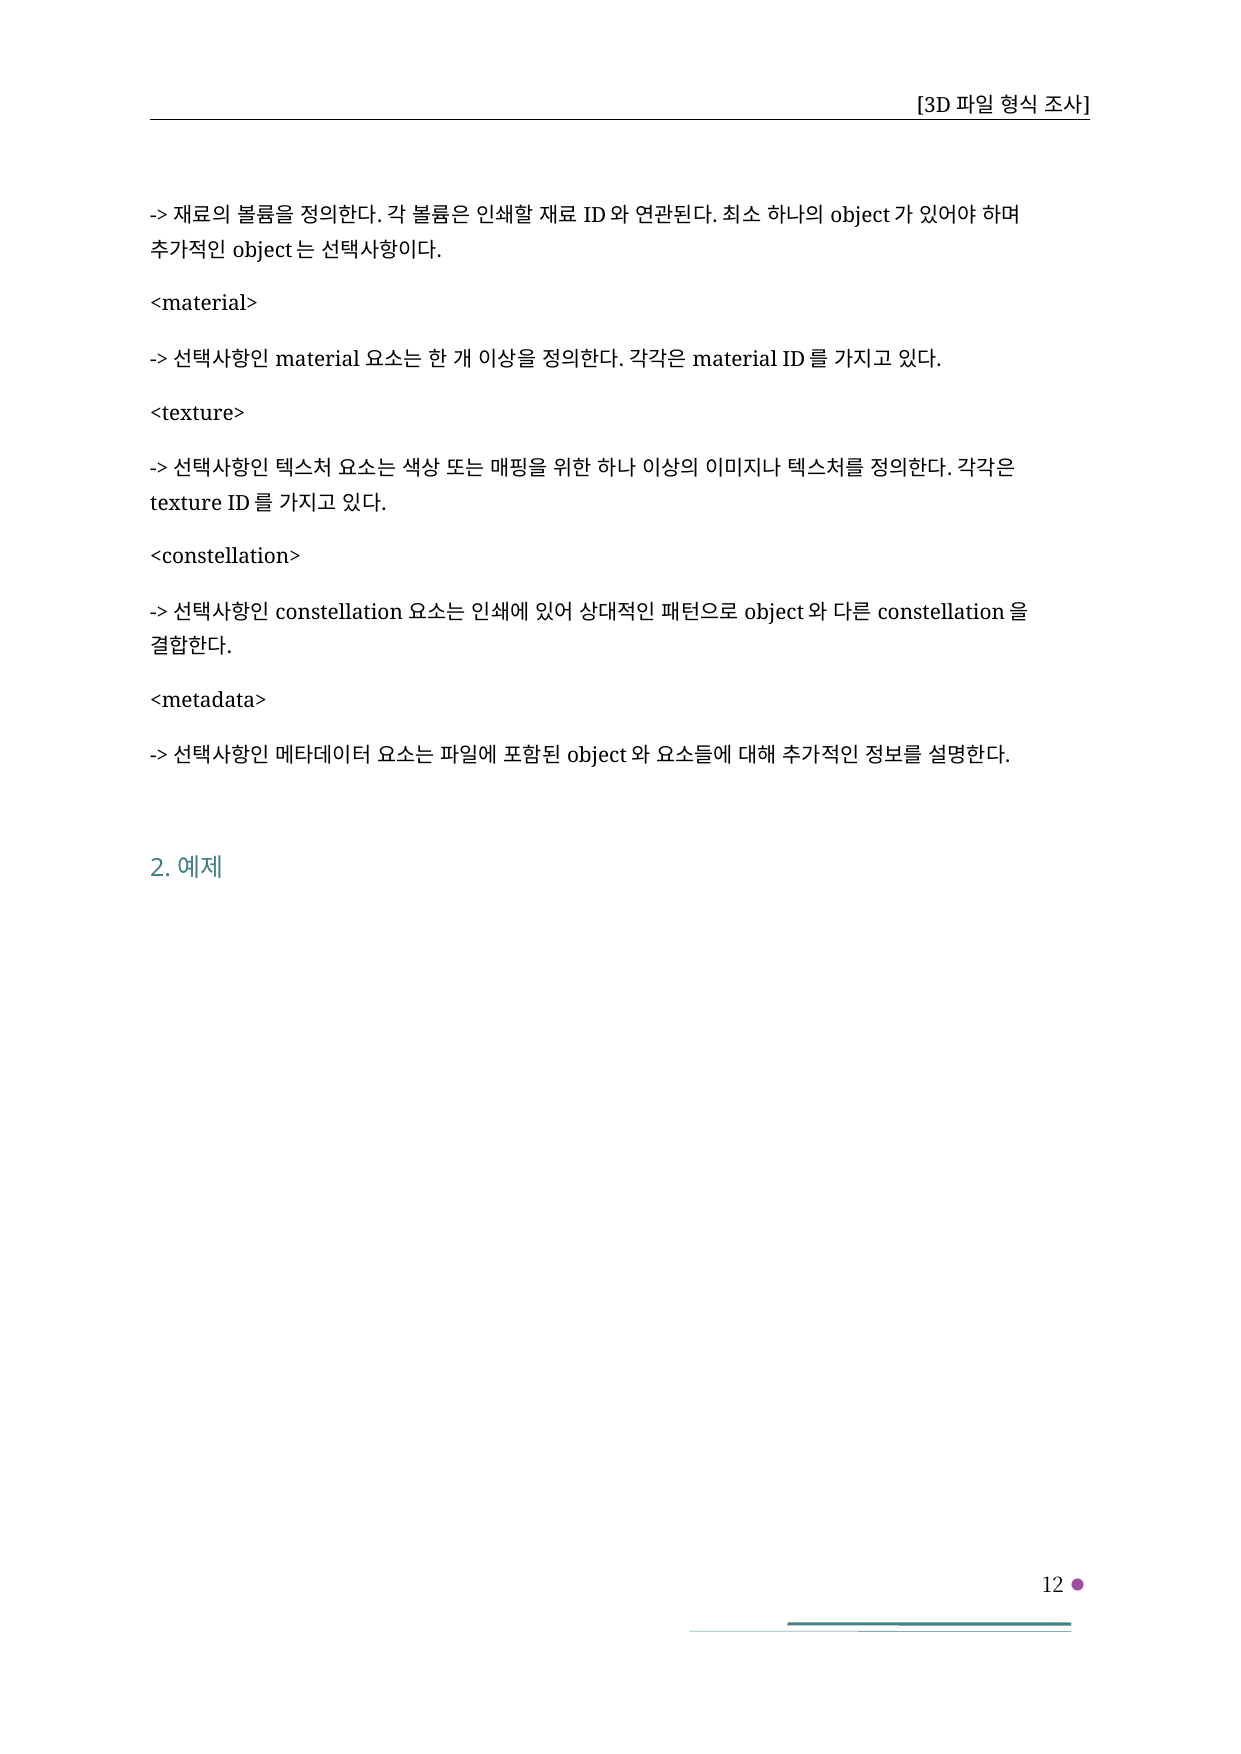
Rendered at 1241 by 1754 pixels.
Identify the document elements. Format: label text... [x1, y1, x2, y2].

text <constellation> [150, 541, 1090, 570]
text <metadata> [150, 685, 1090, 714]
text -> 선택사항인 텍스처 요소는 색상 또는 매핑을 위한 하나 이상의 이미지나 텍스처를 정의한다. 각각은 texture ID를 가지고 있다. [150, 451, 1090, 516]
subtitle 2. 예제 [150, 848, 1090, 884]
text <texture> [150, 398, 1090, 426]
text -> 선택사항인 material 요소는 한 개 이상을 정의한다. 각각은 material ID를 가지고 있다. [150, 342, 1090, 372]
text <material> [150, 288, 1090, 317]
text -> 선택사항인 constellation 요소는 인쇄에 있어 상대적인 패턴으로 object와 다른 constellation을 결합한다. [150, 595, 1090, 660]
text -> 재료의 볼륨을 정의한다. 각 볼륨은 인쇄할 재료 ID와 연관된다. 최소 하나의 object가 있어야 하며 추가적인 object는 선택사항이다. [150, 198, 1090, 263]
text -> 선택사항인 메타데이터 요소는 파일에 포함된 object와 요소들에 대해 추가적인 정보를 설명한다. [150, 739, 1090, 769]
